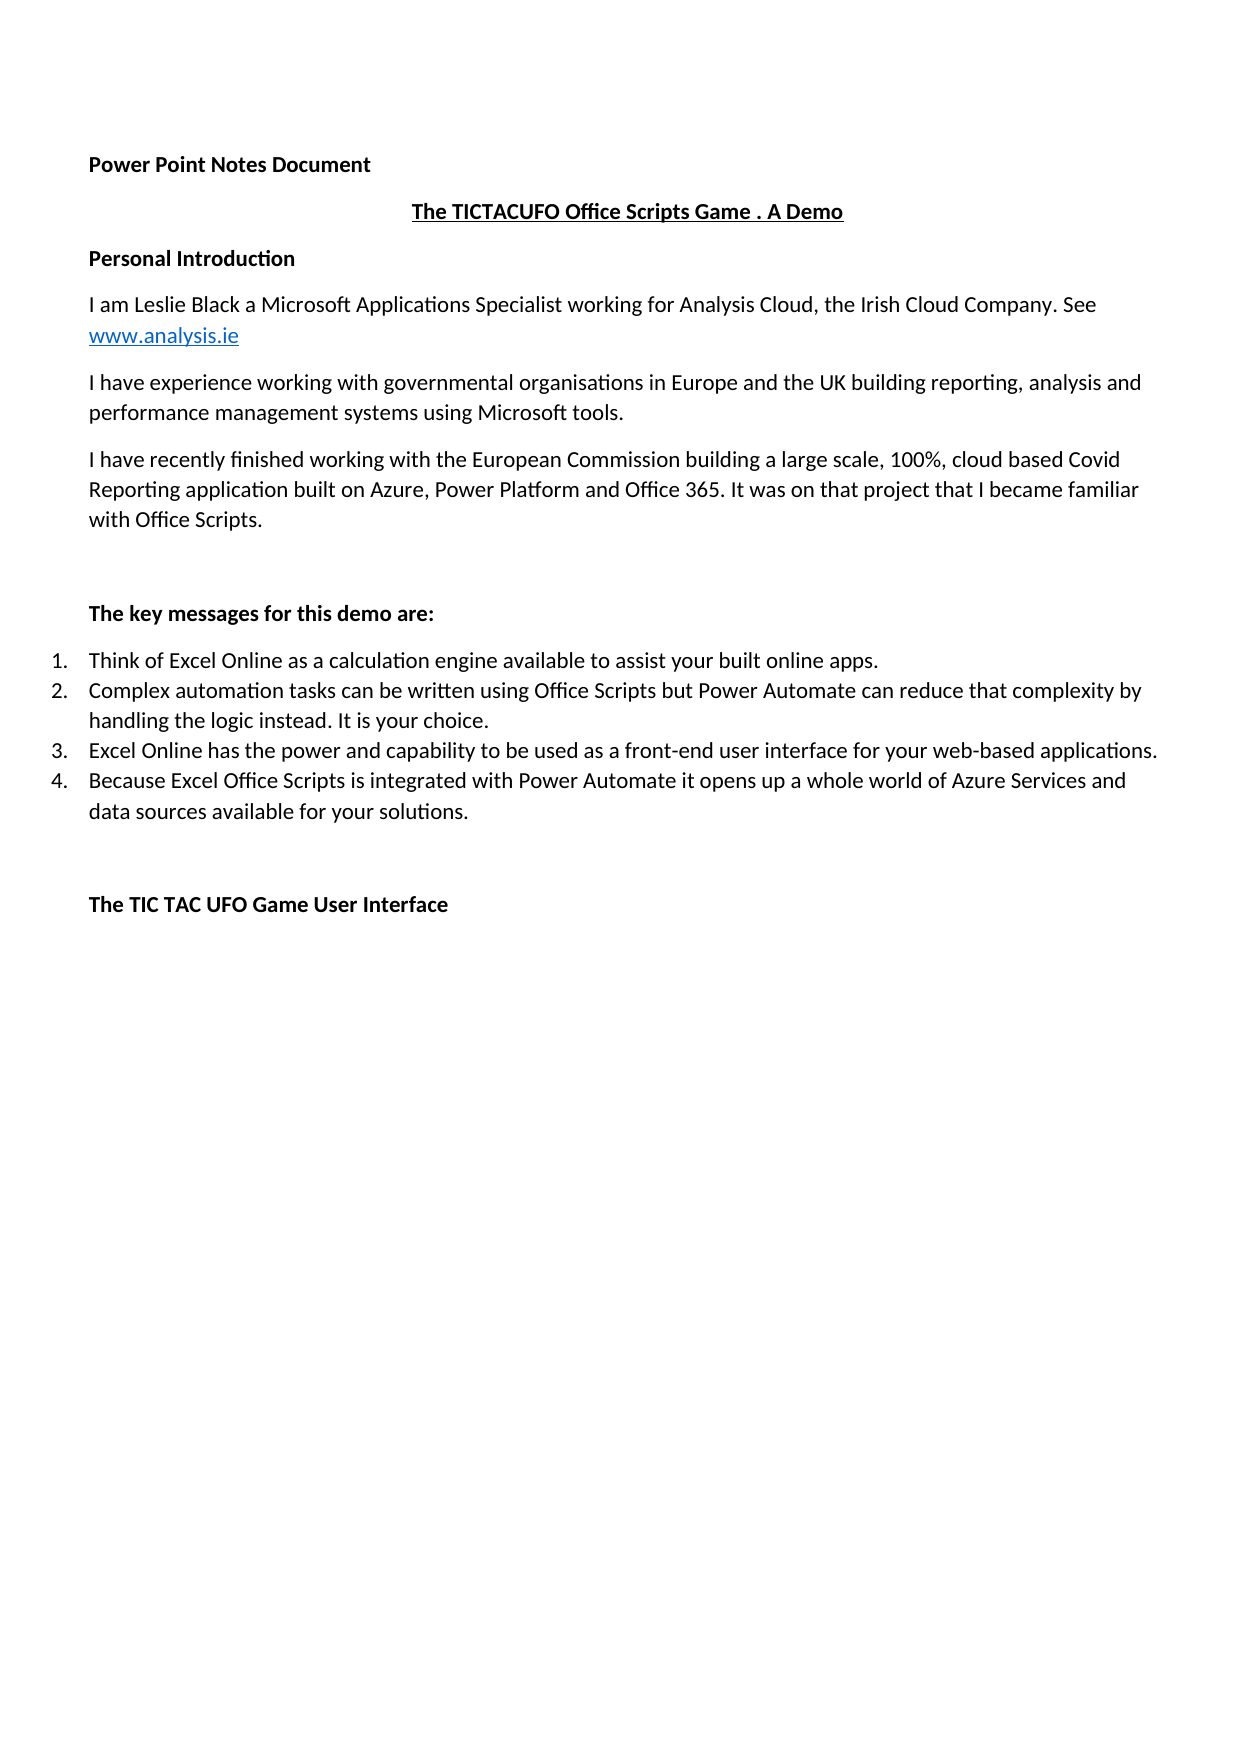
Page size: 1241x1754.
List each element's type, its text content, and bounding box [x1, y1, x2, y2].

text The TIC TAC UFO Game User Interface [89, 891, 1167, 919]
text I am Leslie Black a Microsoft Applications Specialist working for Analysis Cloud, the Irish Cloud Company. See www.analysis.ie [89, 291, 1167, 349]
text Power Point Notes Document [89, 150, 1167, 178]
text I have recently finished working with the European Commission building a large scale, 100%, cloud based Covid Reporting application built on Azure, Power Platform and Office 365. It was on that project that I became familiar with Office Scripts. [89, 445, 1167, 533]
text Personal Introduction [89, 244, 1167, 272]
list Think of Excel Online as a calculation engine available to assist your built online apps. [51, 646, 1167, 674]
text The key messages for this demo are: [89, 599, 1167, 627]
list Excel Online has the power and capability to be used as a front-end user interface for your web-based applications. [51, 736, 1167, 764]
text I have experience working with governmental organisations in Europe and the UK building reporting, analysis and performance management systems using Microsoft tools. [89, 368, 1167, 426]
text The TICTACUFO Office Scripts Game . A Demo [89, 197, 1167, 225]
list Because Excel Office Scripts is integrated with Power Automate it opens up a whole world of Azure Services and data sources available for your solutions. [51, 767, 1167, 825]
list Complex automation tasks can be written using Office Scripts but Power Automate can reduce that complexity by handling the logic instead. It is your choice. [51, 676, 1167, 734]
